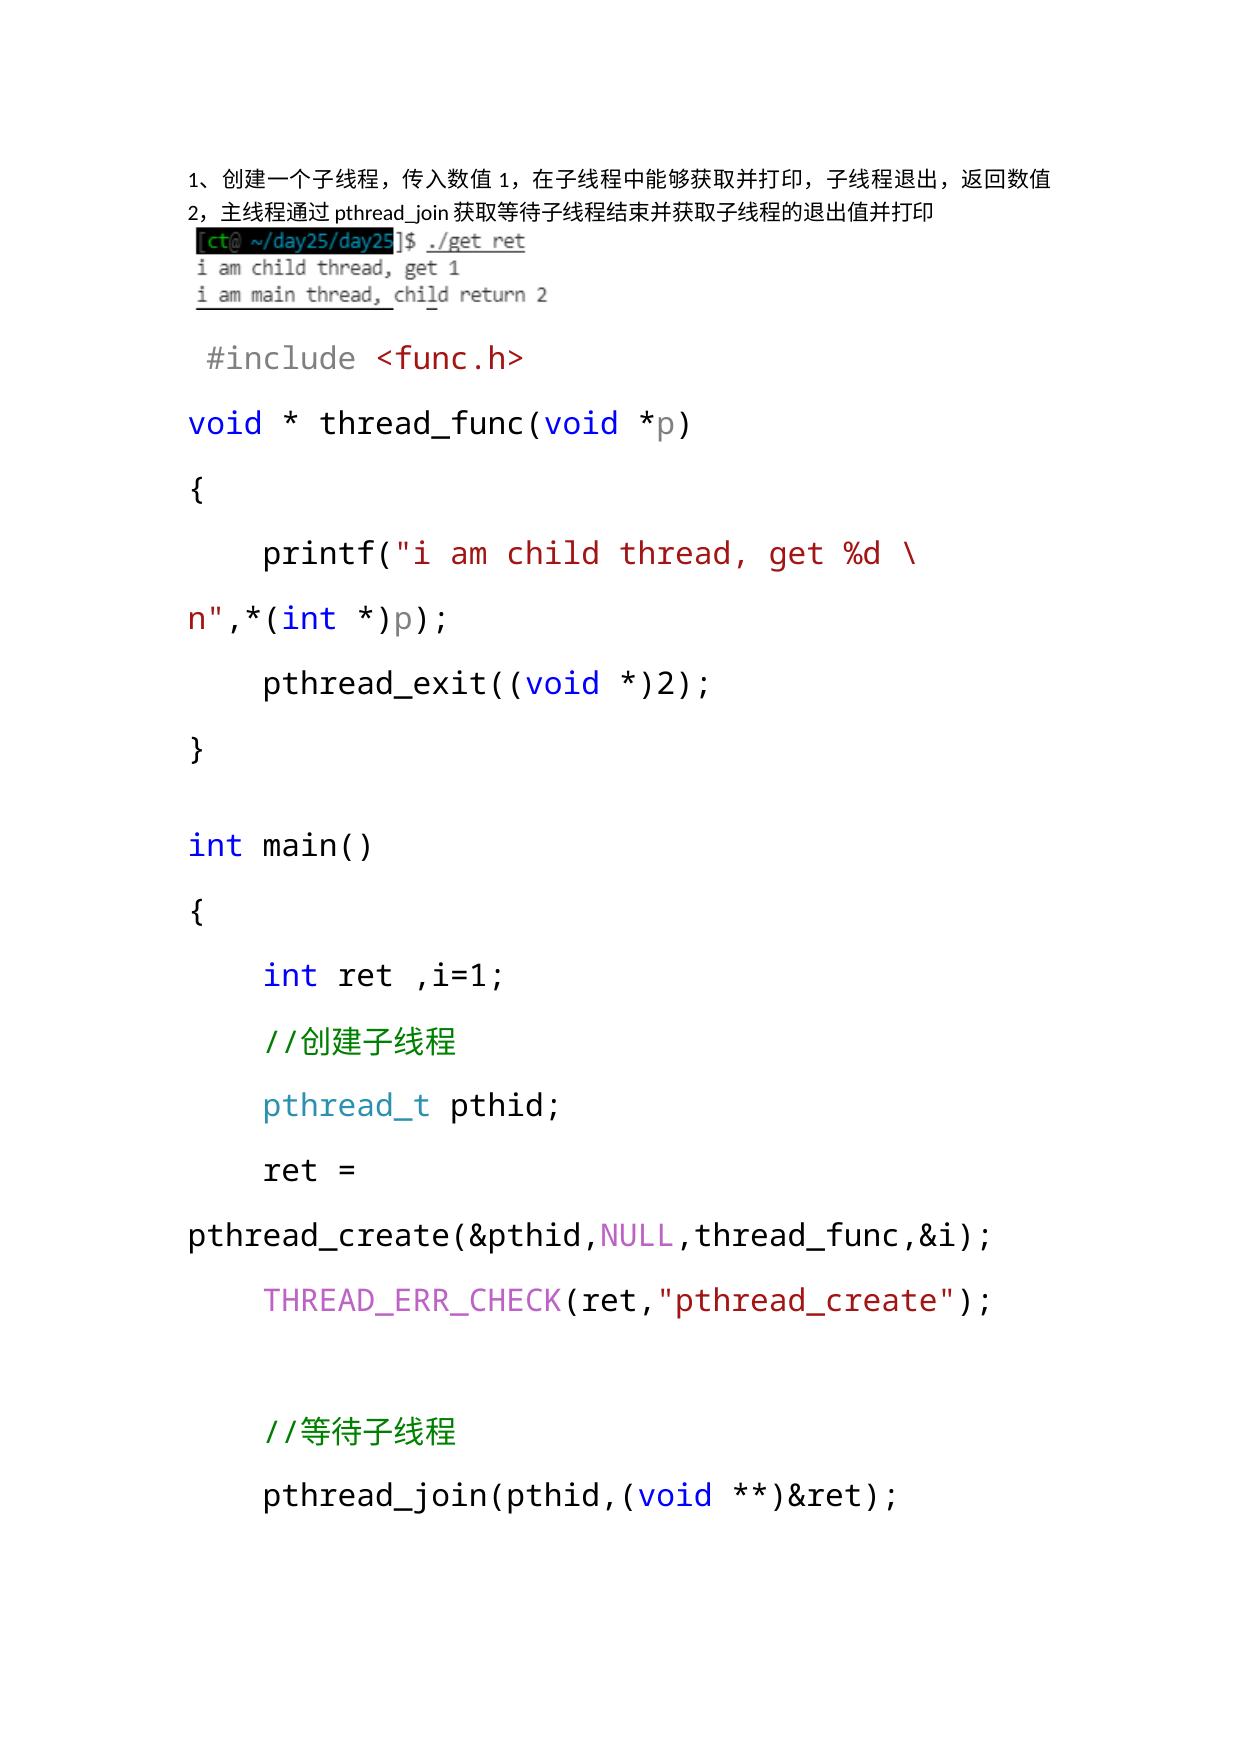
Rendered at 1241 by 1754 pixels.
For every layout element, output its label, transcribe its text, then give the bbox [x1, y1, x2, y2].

text THREAD_ERR_CHECK(ret,"pthread_create"); [187, 1267, 1053, 1332]
list 1、创建一个子线程，传入数值1，在子线程中能够获取并打印，子线程退出，返回数值2，主线程通过pthread_join获取等待子线程结束并获取子线程的退出值并打印 [187, 162, 1053, 227]
text pthread_join(pthid,(void **)&ret); [187, 1462, 1053, 1527]
text pthread_t pthid; [187, 1072, 1053, 1137]
text void * thread_func(void *p) [187, 389, 1053, 454]
text #include <func.h> [187, 324, 1053, 389]
text printf("i am child thread, get %d \n",*(int *)p); [187, 519, 1053, 649]
text //等待子线程 [187, 1397, 1053, 1462]
text } [187, 714, 1053, 779]
text //创建子线程 [187, 1007, 1053, 1072]
text pthread_exit((void *)2); [187, 649, 1053, 714]
text { [187, 454, 1053, 519]
text int ret ,i=1; [187, 942, 1053, 1007]
text int main() [187, 812, 1053, 877]
text { [187, 877, 1053, 942]
text ret = pthread_create(&pthid,NULL,thread_func,&i); [187, 1137, 1053, 1267]
picture [187, 227, 613, 310]
